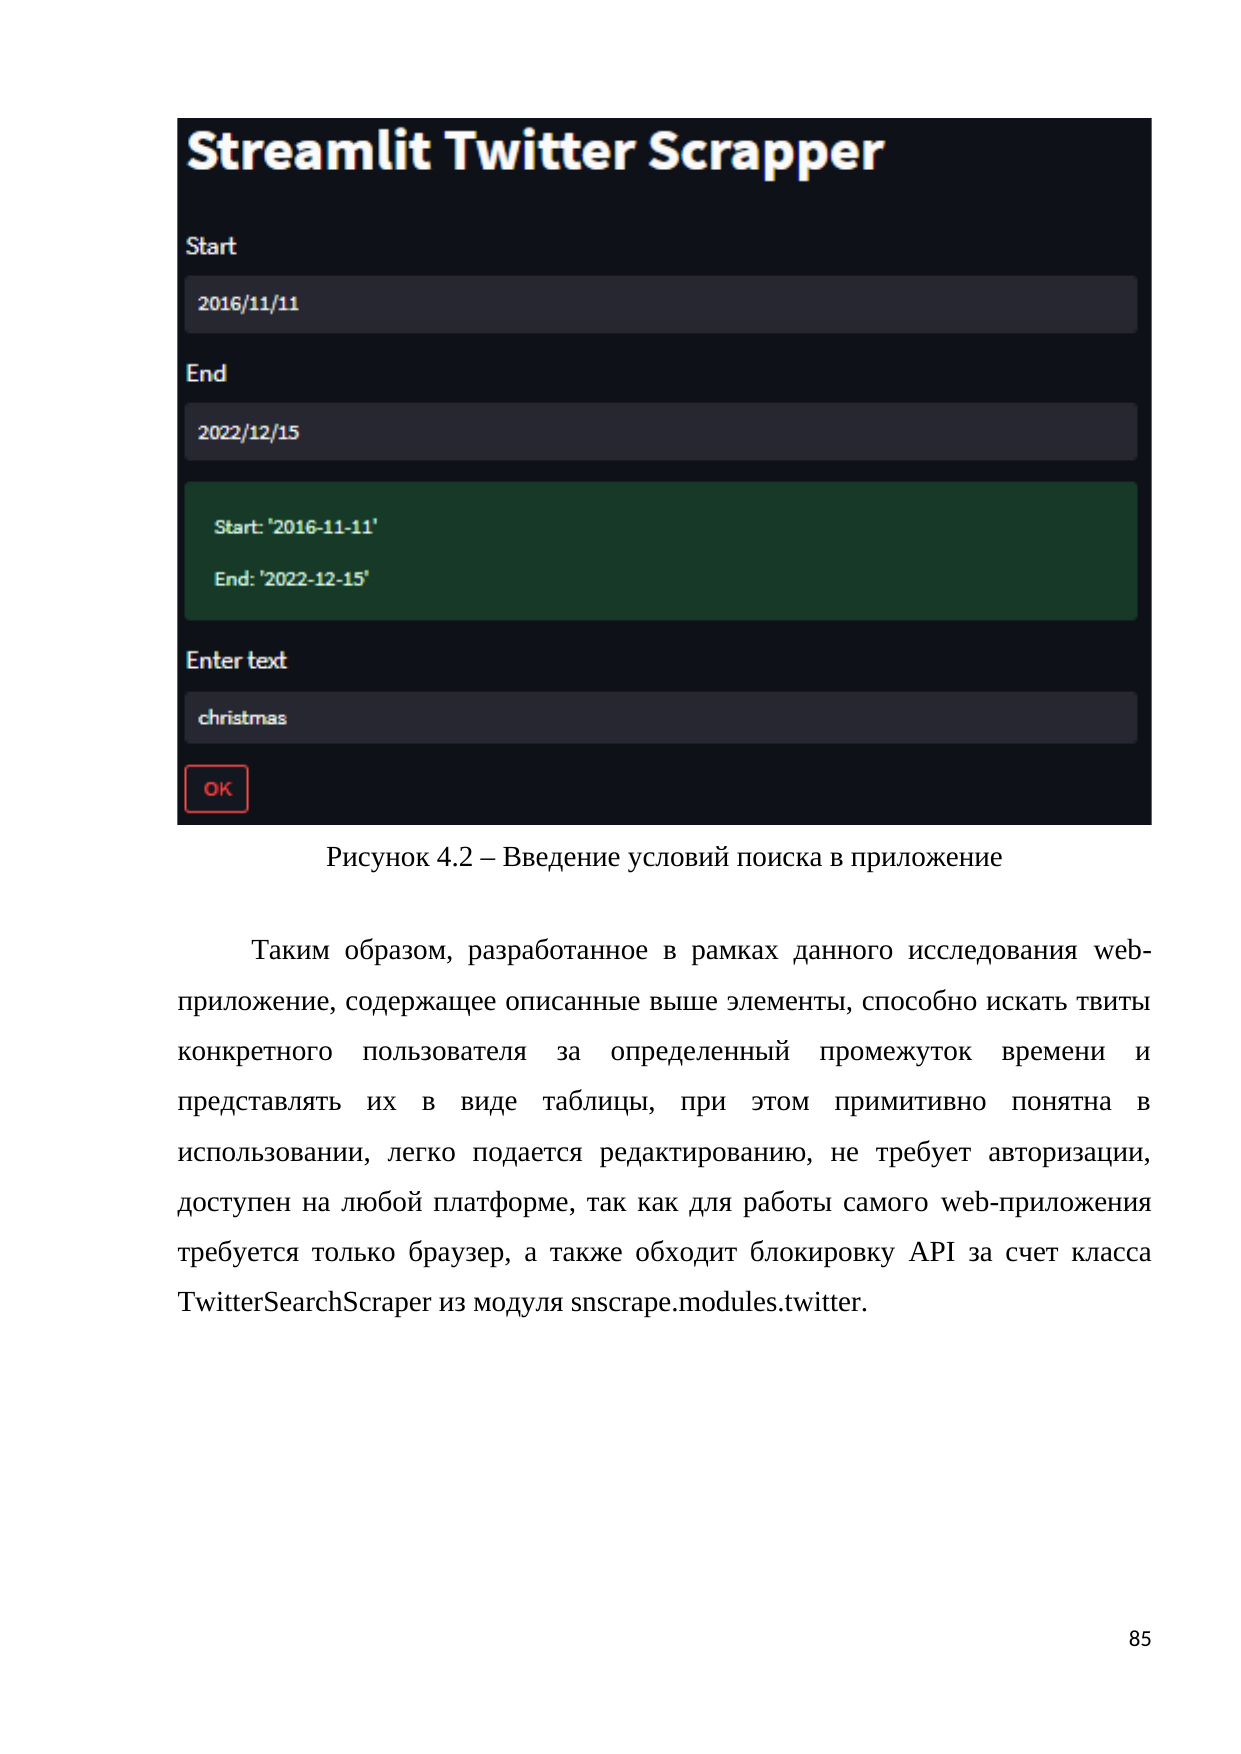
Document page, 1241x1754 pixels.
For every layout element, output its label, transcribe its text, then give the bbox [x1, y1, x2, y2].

text Таким образом, разработанное в рамках данного исследования web-приложение, содержащее описанные выше элементы, способно искать твиты конкретного пользователя за определенный промежуток времени и представлять их в виде таблицы, при этом примитивно понятна в использовании, легко подается редактированию, не требует авторизации, доступен на любой платформе, так как для работы самого web-приложения требуется только браузер, а также обходит блокировку API за счет класса TwitterSearchScraper из модуля snscrape.modules.twitter. [177, 932, 1152, 1318]
text Рисунок 4.2 – Введение условий поиска в приложение [177, 839, 1152, 872]
picture [177, 118, 1152, 825]
